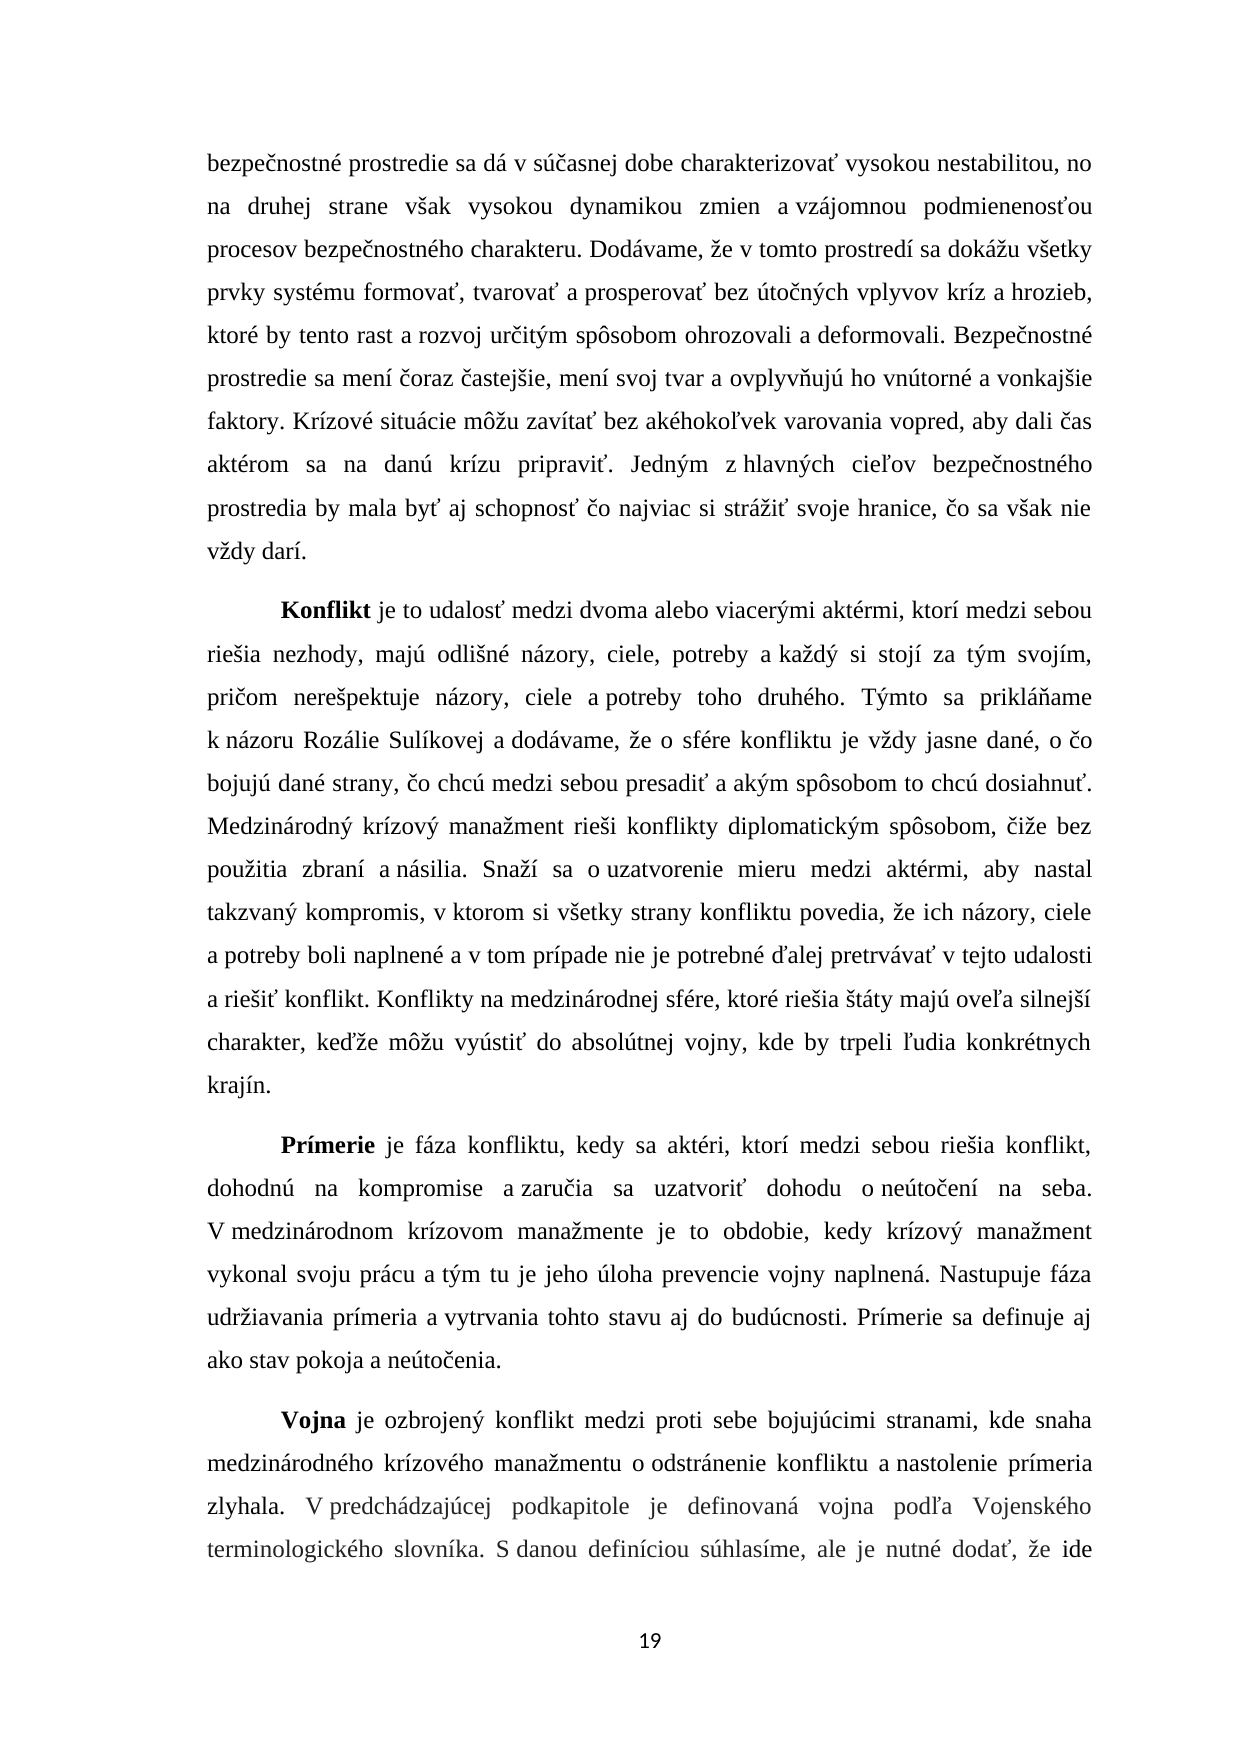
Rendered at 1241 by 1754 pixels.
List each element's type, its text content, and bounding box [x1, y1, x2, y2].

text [207, 148, 1092, 564]
text Konflikt je to udalosť medzi dvoma alebo viacerými aktérmi, ktorí medzi sebou riešia nezhody, majú odlišné názory, ciele, potreby a každý si stojí za tým svojím, pričom nerešpektuje názory, ciele a potreby toho druhého. Týmto sa prikláňame k názoru Rozálie Sulíkovej a dodávame, že o sfére konfliktu je vždy jasne dané, o čo bojujú dané strany, čo chcú medzi sebou presadiť a akým spôsobom to chcú dosiahnuť. Medzinárodný krízový manažment rieši konflikty diplomatickým spôsobom, čiže bez použitia zbraní a násilia. Snaží sa o uzatvorenie mieru medzi aktérmi, aby nastal takzvaný kompromis, v ktorom si všetky strany konfliktu povedia, že ich názory, ciele a potreby boli naplnené a v tom prípade nie je potrebné ďalej pretrvávať v tejto udalosti a riešiť konflikt. Konflikty na medzinárodnej sfére, ktoré riešia štáty majú oveľa silnejší charakter, keďže môžu vyústiť do absolútnej vojny, kde by trpeli ľudia konkrétnych krajín. [207, 596, 1092, 1099]
text Prímerie je fáza konfliktu, kedy sa aktéri, ktorí medzi sebou riešia konflikt, dohodnú na kompromise a zaručia sa uzatvoriť dohodu o neútočení na seba. V medzinárodnom krízovom manažmente je to obdobie, kedy krízový manažment vykonal svoju prácu a tým tu je jeho úloha prevencie vojny naplnená. Nastupuje fáza udržiavania prímeria a vytrvania tohto stavu aj do budúcnosti. Prímerie sa definuje aj ako stav pokoja a neútočenia. [207, 1130, 1092, 1374]
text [207, 1405, 1092, 1563]
